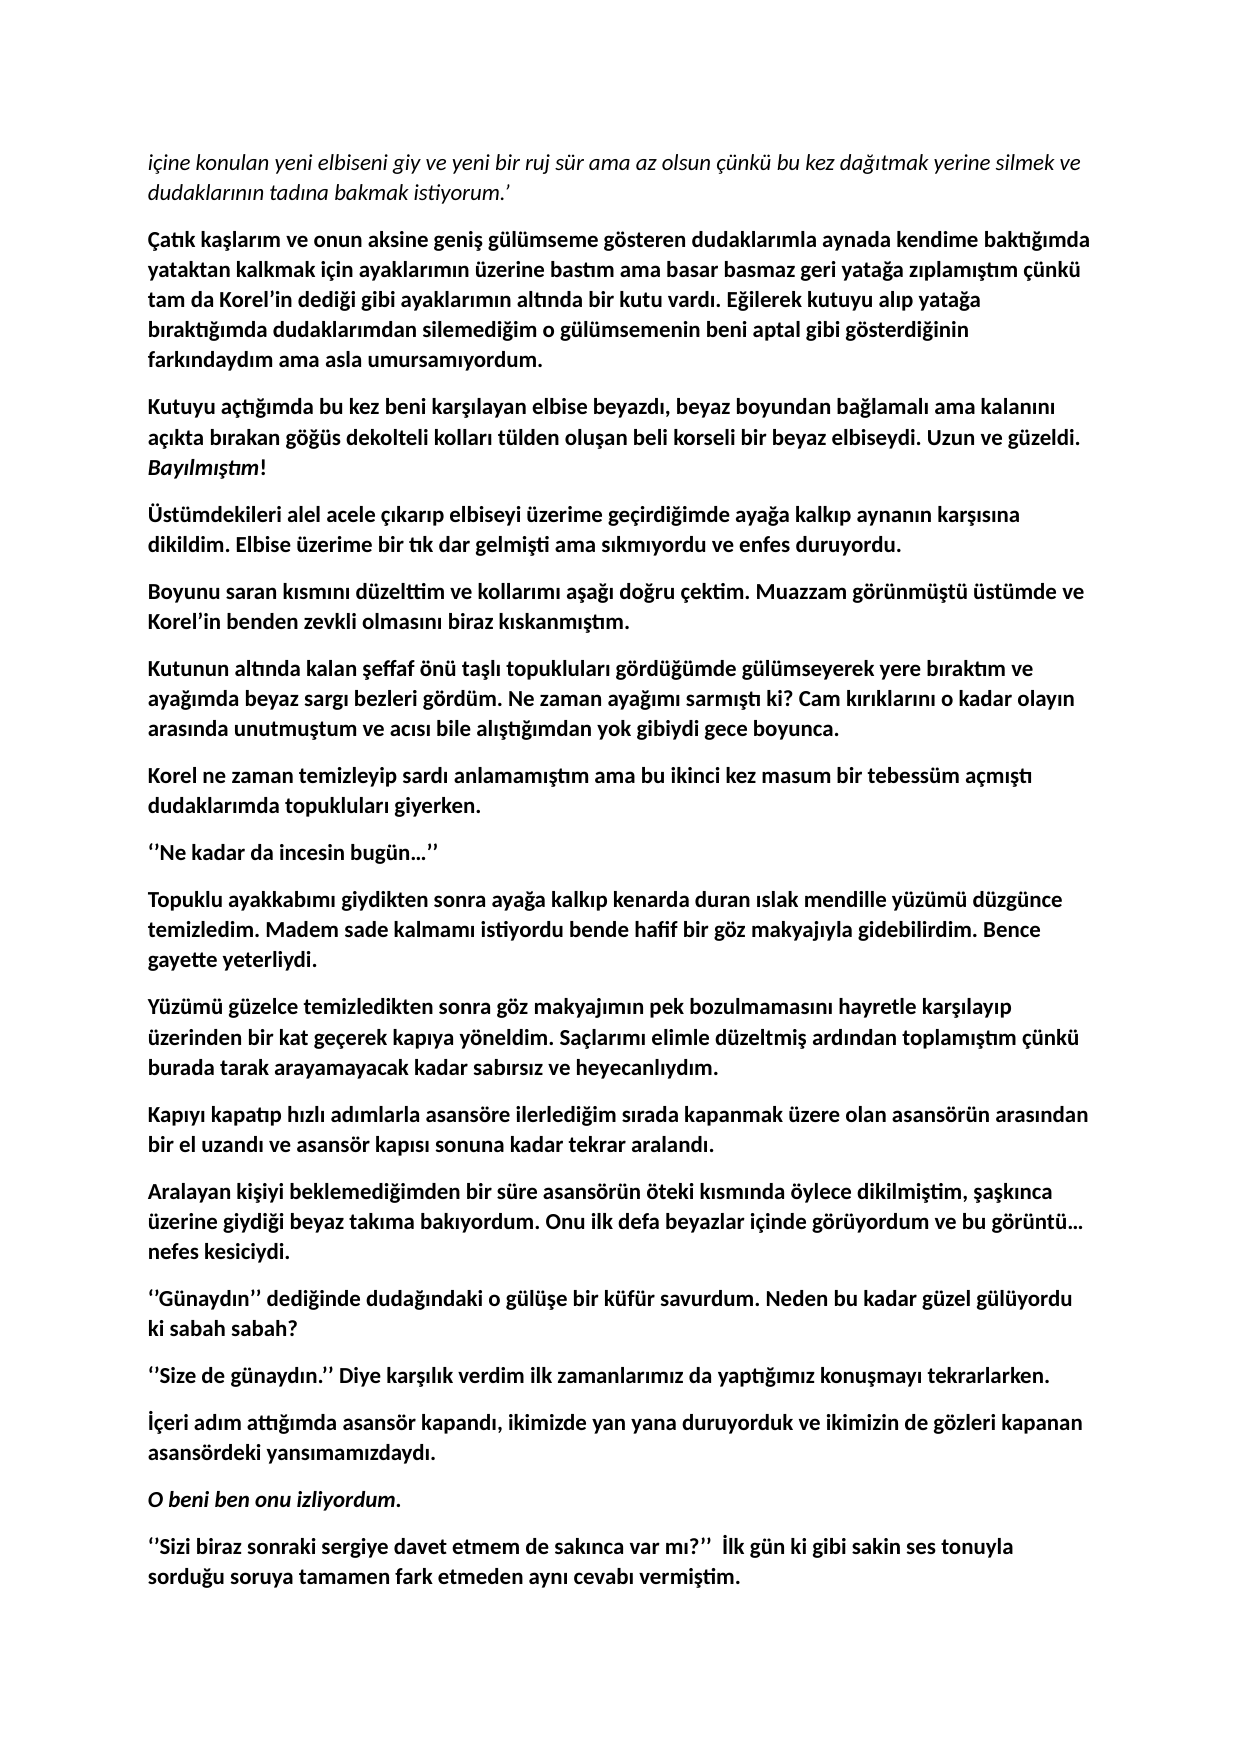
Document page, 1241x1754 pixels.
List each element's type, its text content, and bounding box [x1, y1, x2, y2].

text Çatık kaşlarım ve onun aksine geniş gülümseme gösteren dudaklarımla aynada kendime baktığımda yataktan kalkmak için ayaklarımın üzerine bastım ama basar basmaz geri yatağa zıplamıştım çünkü tam da Korel’in dediği gibi ayaklarımın altında bir kutu vardı. Eğilerek kutuyu alıp yatağa bıraktığımda dudaklarımdan silemediğim o gülümsemenin beni aptal gibi gösterdiğinin farkındaydım ama asla umursamıyordum. [148, 225, 1093, 373]
text ‘’Size de günaydın.’’ Diye karşılık verdim ilk zamanlarımız da yaptığımız konuşmayı tekrarlarken. [148, 1361, 1093, 1389]
text ‘’Ne kadar da incesin bugün…’’ [148, 838, 1093, 866]
text Topuklu ayakkabımı giydikten sonra ayağa kalkıp kenarda duran ıslak mendille yüzümü düzgünce temizledim. Madem sade kalmamı istiyordu bende hafif bir göz makyajıyla gidebilirdim. Bence gayette yeterliydi. [148, 885, 1093, 973]
text Korel ne zaman temizleyip sardı anlamamıştım ama bu ikinci kez masum bir tebessüm açmıştı dudaklarımda topukluları giyerken. [148, 761, 1093, 819]
text ‘’Günaydın’’ dediğinde dudağındaki o gülüşe bir küfür savurdum. Neden bu kadar güzel gülüyordu ki sabah sabah? [148, 1284, 1093, 1342]
text O beni ben onu izliyordum. [148, 1485, 1093, 1513]
text Boyunu saran kısmını düzelttim ve kollarımı aşağı doğru çektim. Muazzam görünmüştü üstümde ve Korel’in benden zevkli olmasını biraz kıskanmıştım. [148, 577, 1093, 635]
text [148, 148, 1093, 206]
text Kapıyı kapatıp hızlı adımlarla asansöre ilerlediğim sırada kapanmak üzere olan asansörün arasından bir el uzandı ve asansör kapısı sonuna kadar tekrar aralandı. [148, 1100, 1093, 1158]
text Kutuyu açtığımda bu kez beni karşılayan elbise beyazdı, beyaz boyundan bağlamalı ama kalanını açıkta bırakan göğüs dekolteli kolları tülden oluşan beli korseli bir beyaz elbiseydi. Uzun ve güzeldi. Bayılmıştım! [148, 392, 1093, 481]
text İçeri adım attığımda asansör kapandı, ikimizde yan yana duruyorduk ve ikimizin de gözleri kapanan asansördeki yansımamızdaydı. [148, 1408, 1093, 1466]
text Yüzümü güzelce temizledikten sonra göz makyajımın pek bozulmamasını hayretle karşılayıp üzerinden bir kat geçerek kapıya yöneldim. Saçlarımı elimle düzeltmiş ardından toplamıştım çünkü burada tarak arayamayacak kadar sabırsız ve heyecanlıydım. [148, 992, 1093, 1081]
text ‘’Sizi biraz sonraki sergiye davet etmem de sakınca var mı?’’ İlk gün ki gibi sakin ses tonuyla sorduğu soruya tamamen fark etmeden aynı cevabı vermiştim. [148, 1532, 1093, 1590]
text Üstümdekileri alel acele çıkarıp elbiseyi üzerime geçirdiğimde ayağa kalkıp aynanın karşısına dikildim. Elbise üzerime bir tık dar gelmişti ama sıkmıyordu ve enfes duruyordu. [148, 500, 1093, 558]
text Aralayan kişiyi beklemediğimden bir süre asansörün öteki kısmında öylece dikilmiştim, şaşkınca üzerine giydiği beyaz takıma bakıyordum. Onu ilk defa beyazlar içinde görüyordum ve bu görüntü… nefes kesiciydi. [148, 1177, 1093, 1265]
text Kutunun altında kalan şeffaf önü taşlı topukluları gördüğümde gülümseyerek yere bıraktım ve ayağımda beyaz sargı bezleri gördüm. Ne zaman ayağımı sarmıştı ki? Cam kırıklarını o kadar olayın arasında unutmuştum ve acısı bile alıştığımdan yok gibiydi gece boyunca. [148, 654, 1093, 742]
